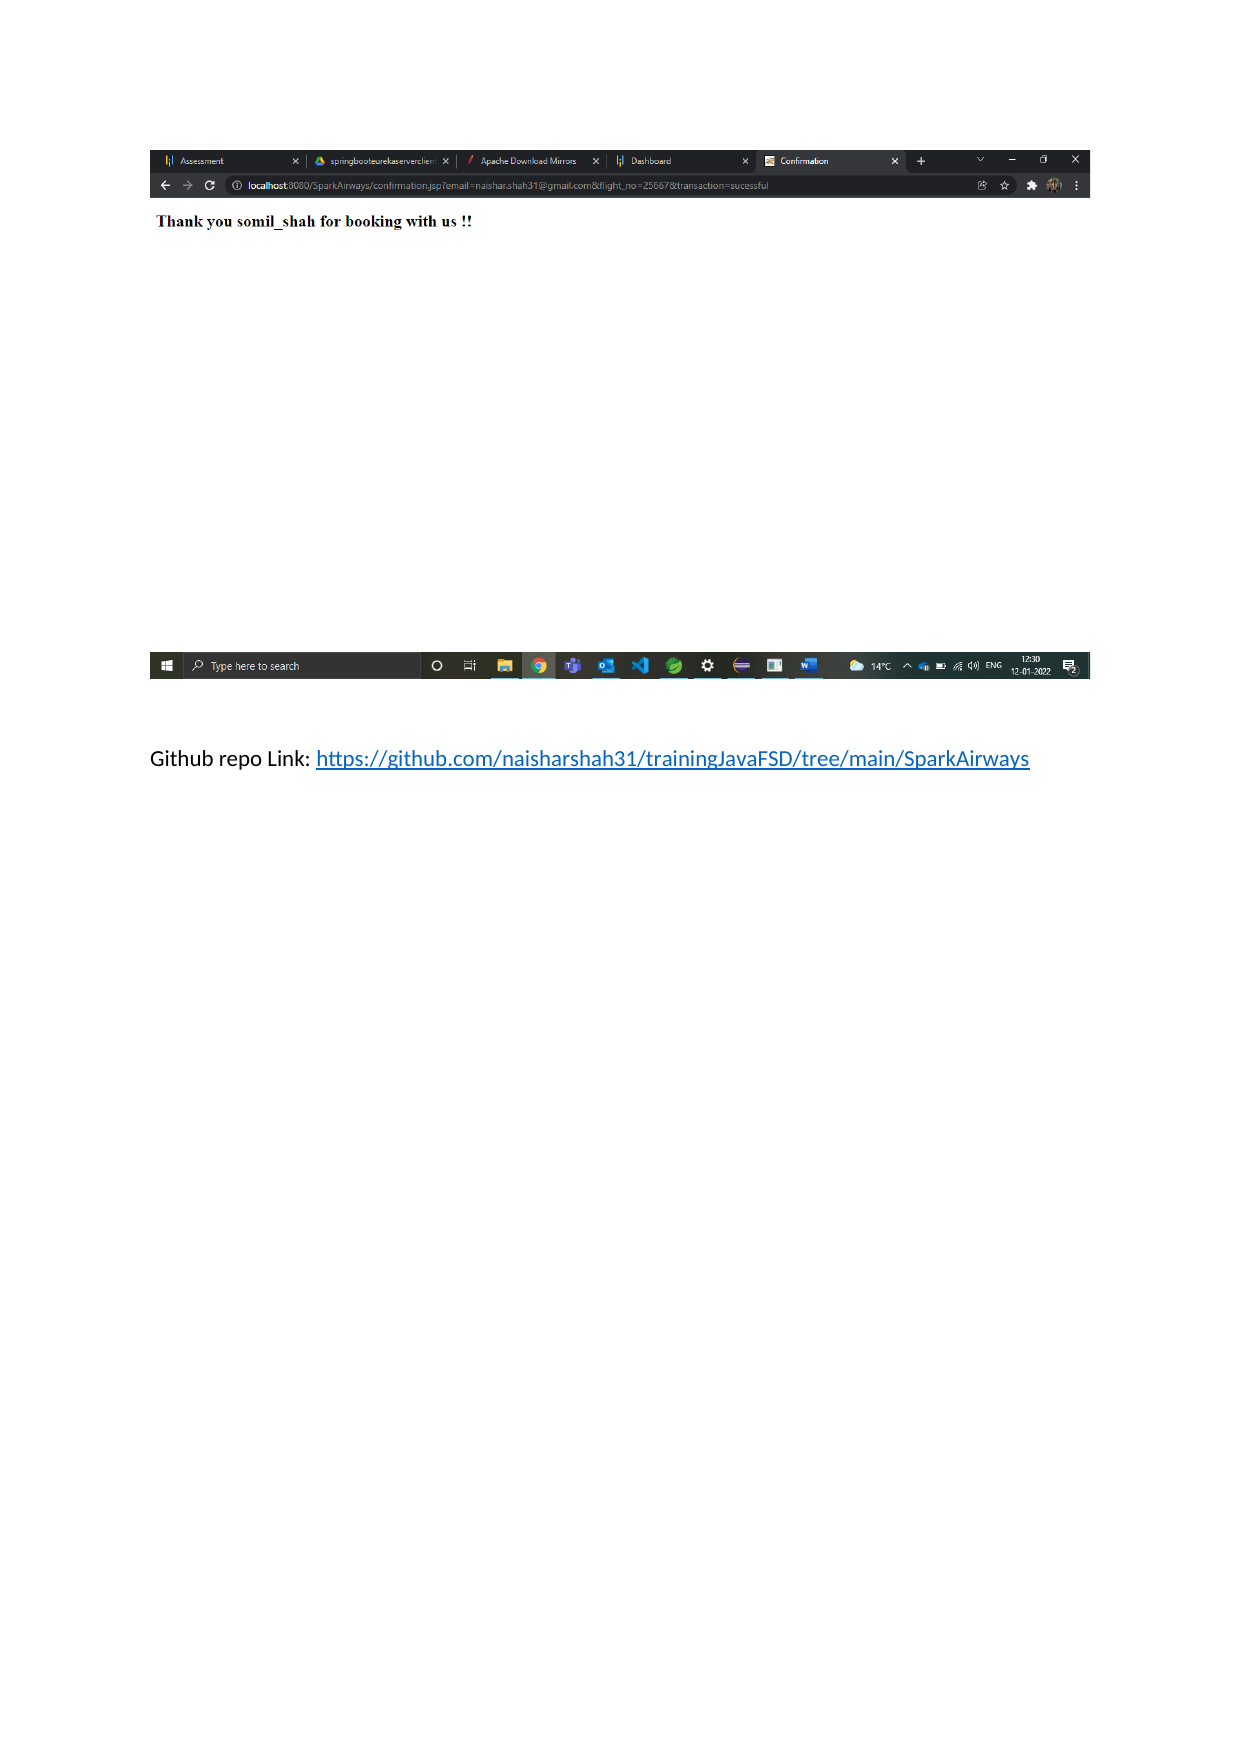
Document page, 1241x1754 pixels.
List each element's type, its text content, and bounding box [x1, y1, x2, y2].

picture [150, 150, 1091, 679]
text Github repo Link: https://github.com/naisharshah31/trainingJavaFSD/tree/main/SparkAirways [150, 744, 1090, 772]
